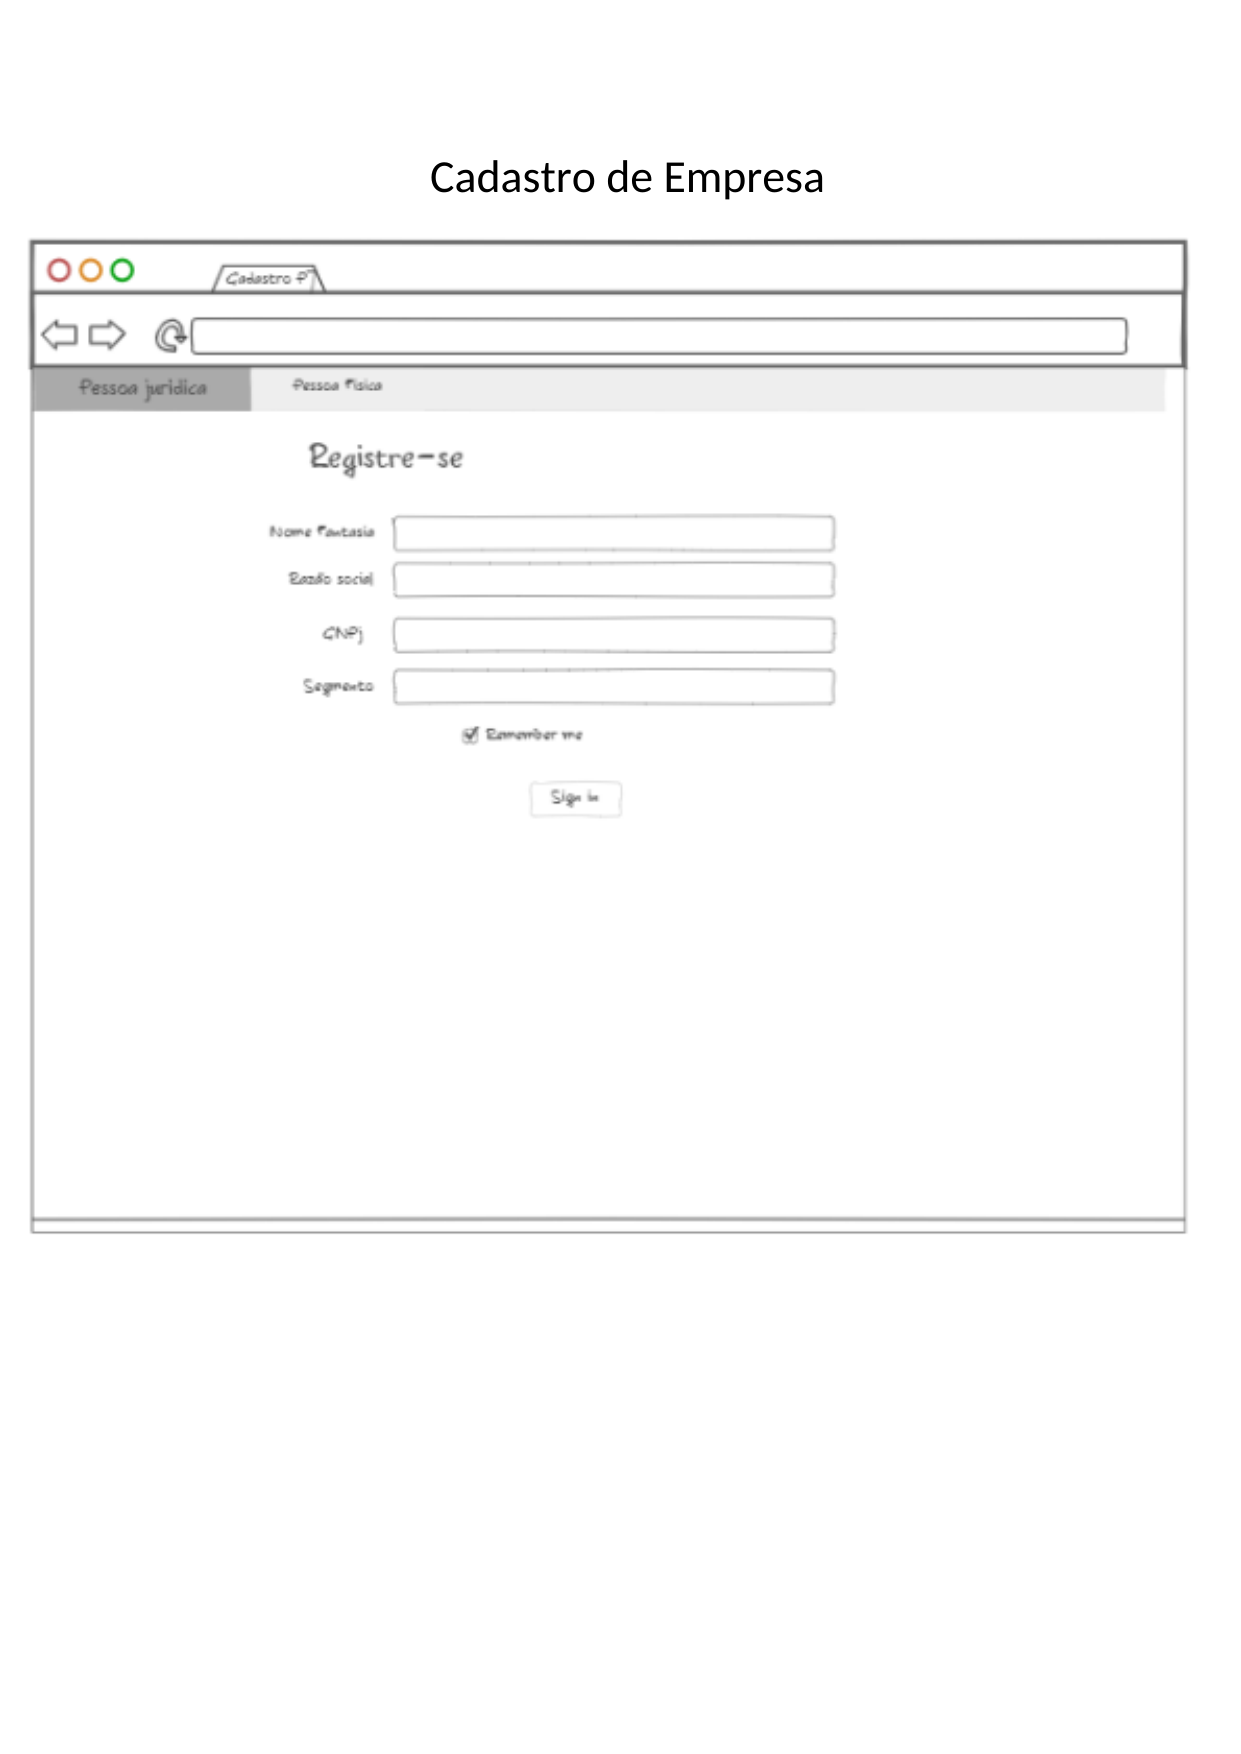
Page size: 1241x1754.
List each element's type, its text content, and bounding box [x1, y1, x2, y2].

picture [14, 224, 1207, 1255]
text Cadastro de Empresa [15, 148, 1240, 203]
